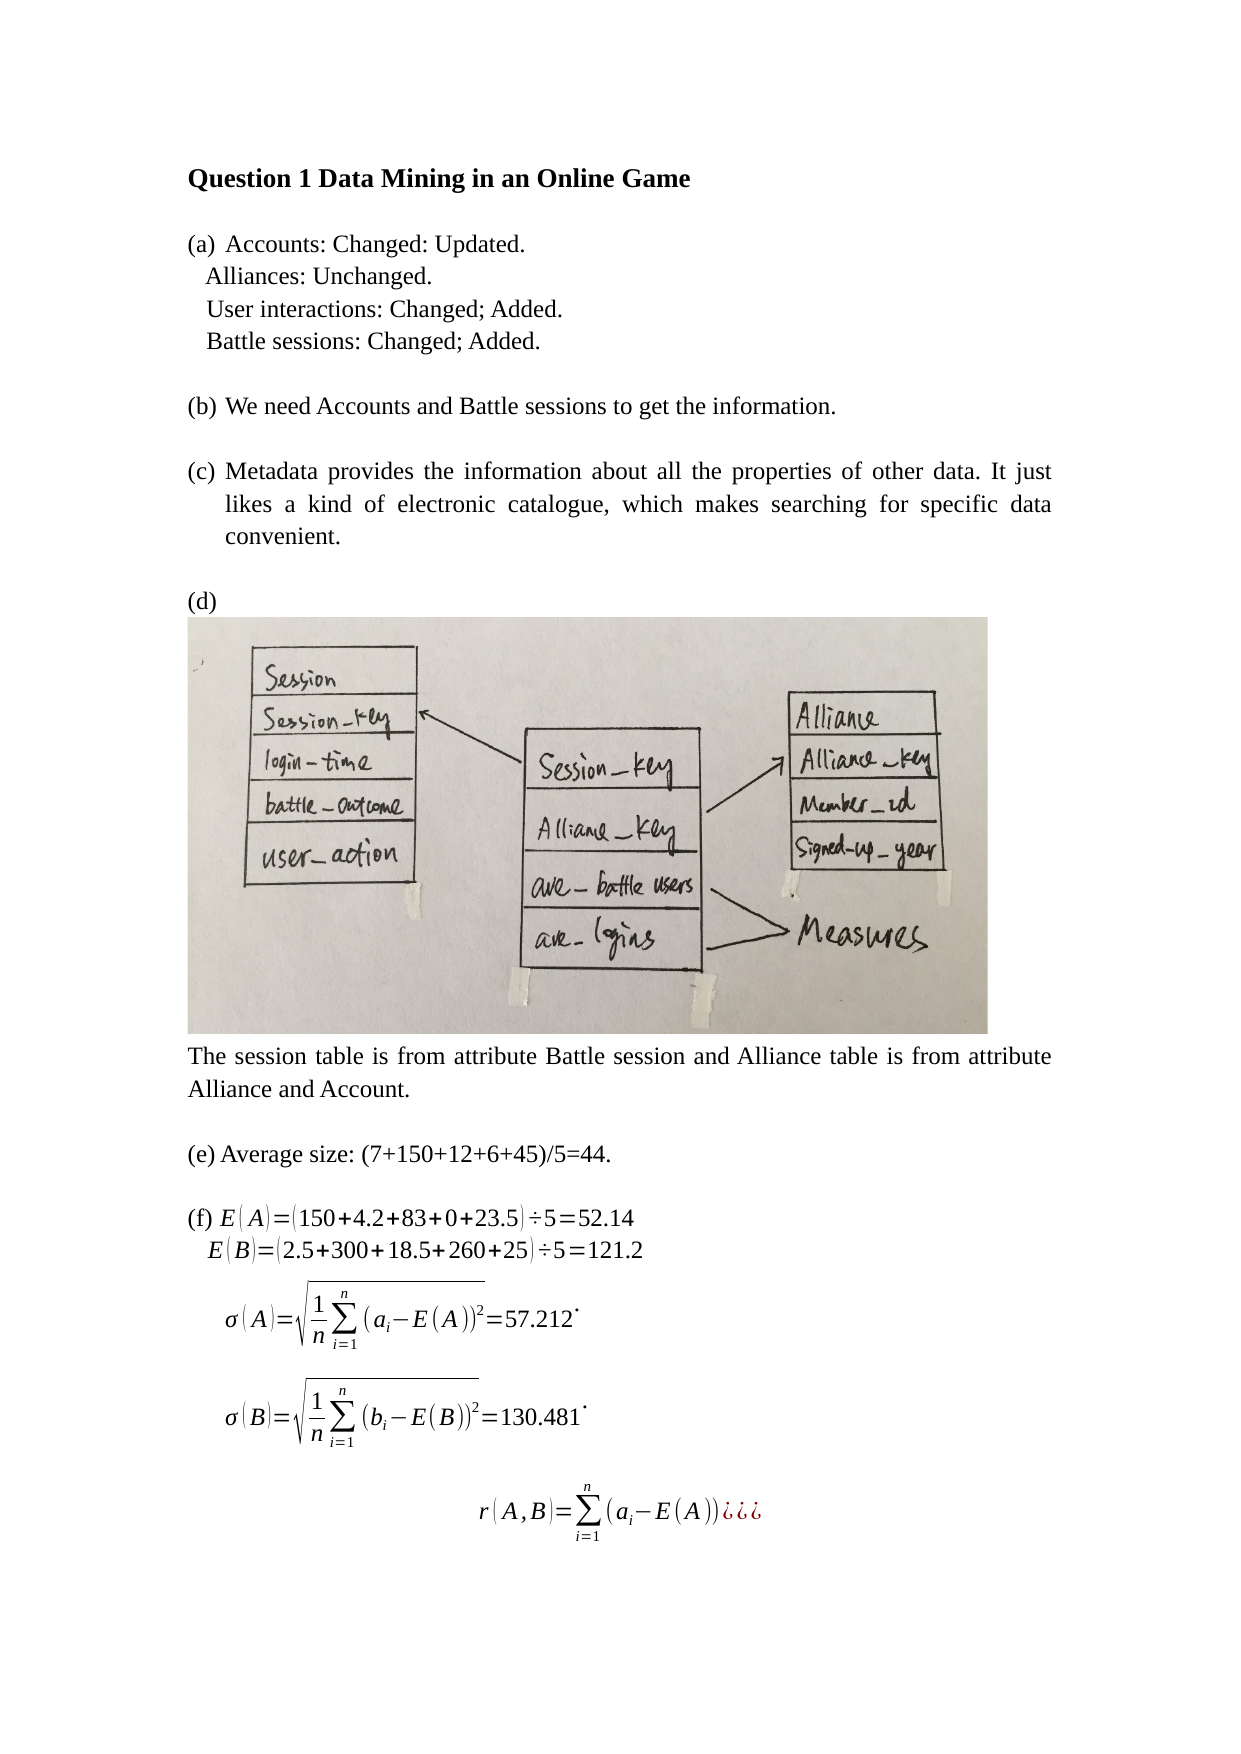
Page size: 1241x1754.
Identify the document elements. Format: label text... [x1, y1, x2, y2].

text Battle sessions: Changed; Added. [187, 324, 1053, 357]
text (e) Average size: (7+150+12+6+45)/5=44. [187, 1137, 1053, 1169]
text (f) [187, 1202, 1053, 1234]
list Metadata provides the information about all the properties of other data. It just likes a kind of electronic catalogue, which makes searching for specific data convenient. [187, 454, 1053, 552]
list Accounts: Changed: Updated. [187, 227, 1053, 259]
text . [187, 1364, 1053, 1462]
text (d) [187, 584, 1053, 617]
text Question 1 Data Mining in an Online Game [187, 162, 1053, 194]
text Alliances: Unchanged. [187, 259, 1053, 292]
text The session table is from attribute Battle session and Alliance table is from attribute Alliance and Account. [187, 1039, 1053, 1104]
list We need Accounts and Battle sessions to get the information. [187, 389, 1053, 422]
text User interactions: Changed; Added. [187, 292, 1053, 324]
picture [187, 617, 988, 1034]
text . [187, 1267, 1053, 1364]
